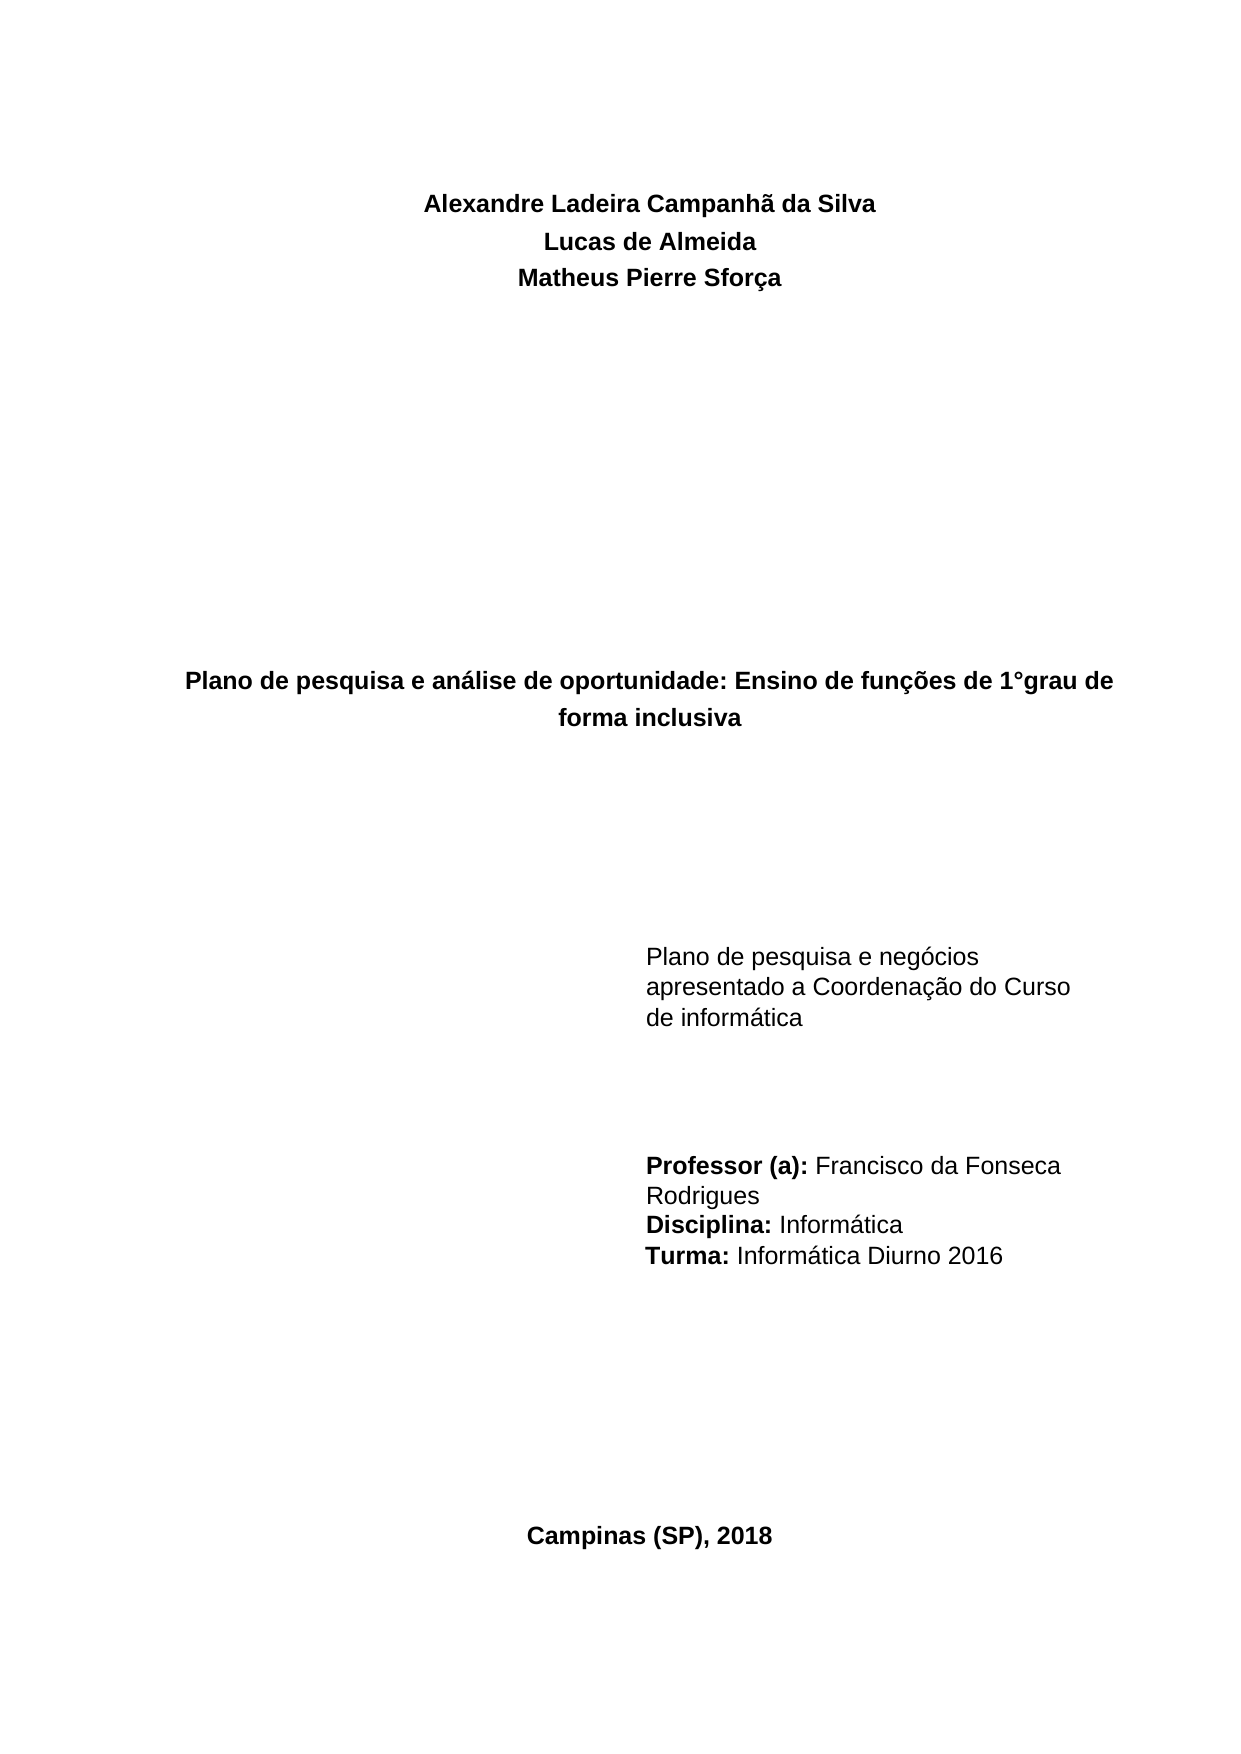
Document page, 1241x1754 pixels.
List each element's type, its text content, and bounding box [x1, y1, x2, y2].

text Matheus Pierre Sforça [405, 264, 894, 293]
text Plano de pesquisa e análise de oportunidade: Ensino de funções de 1°grau de forma inclusiva [177, 666, 1122, 732]
text Campinas (SP), 2018 [177, 1521, 1122, 1550]
text Disciplina: Informática [646, 1211, 1122, 1239]
text Professor (a): Francisco da Fonseca Rodrigues [646, 1151, 1094, 1209]
text Plano de pesquisa e negócios apresentado a Coordenação do Curso de informática [646, 942, 1094, 1031]
text Turma: Informática Diurno 2016 [645, 1241, 1122, 1269]
text Alexandre Ladeira Campanhã da Silva Lucas de Almeida [412, 189, 887, 255]
